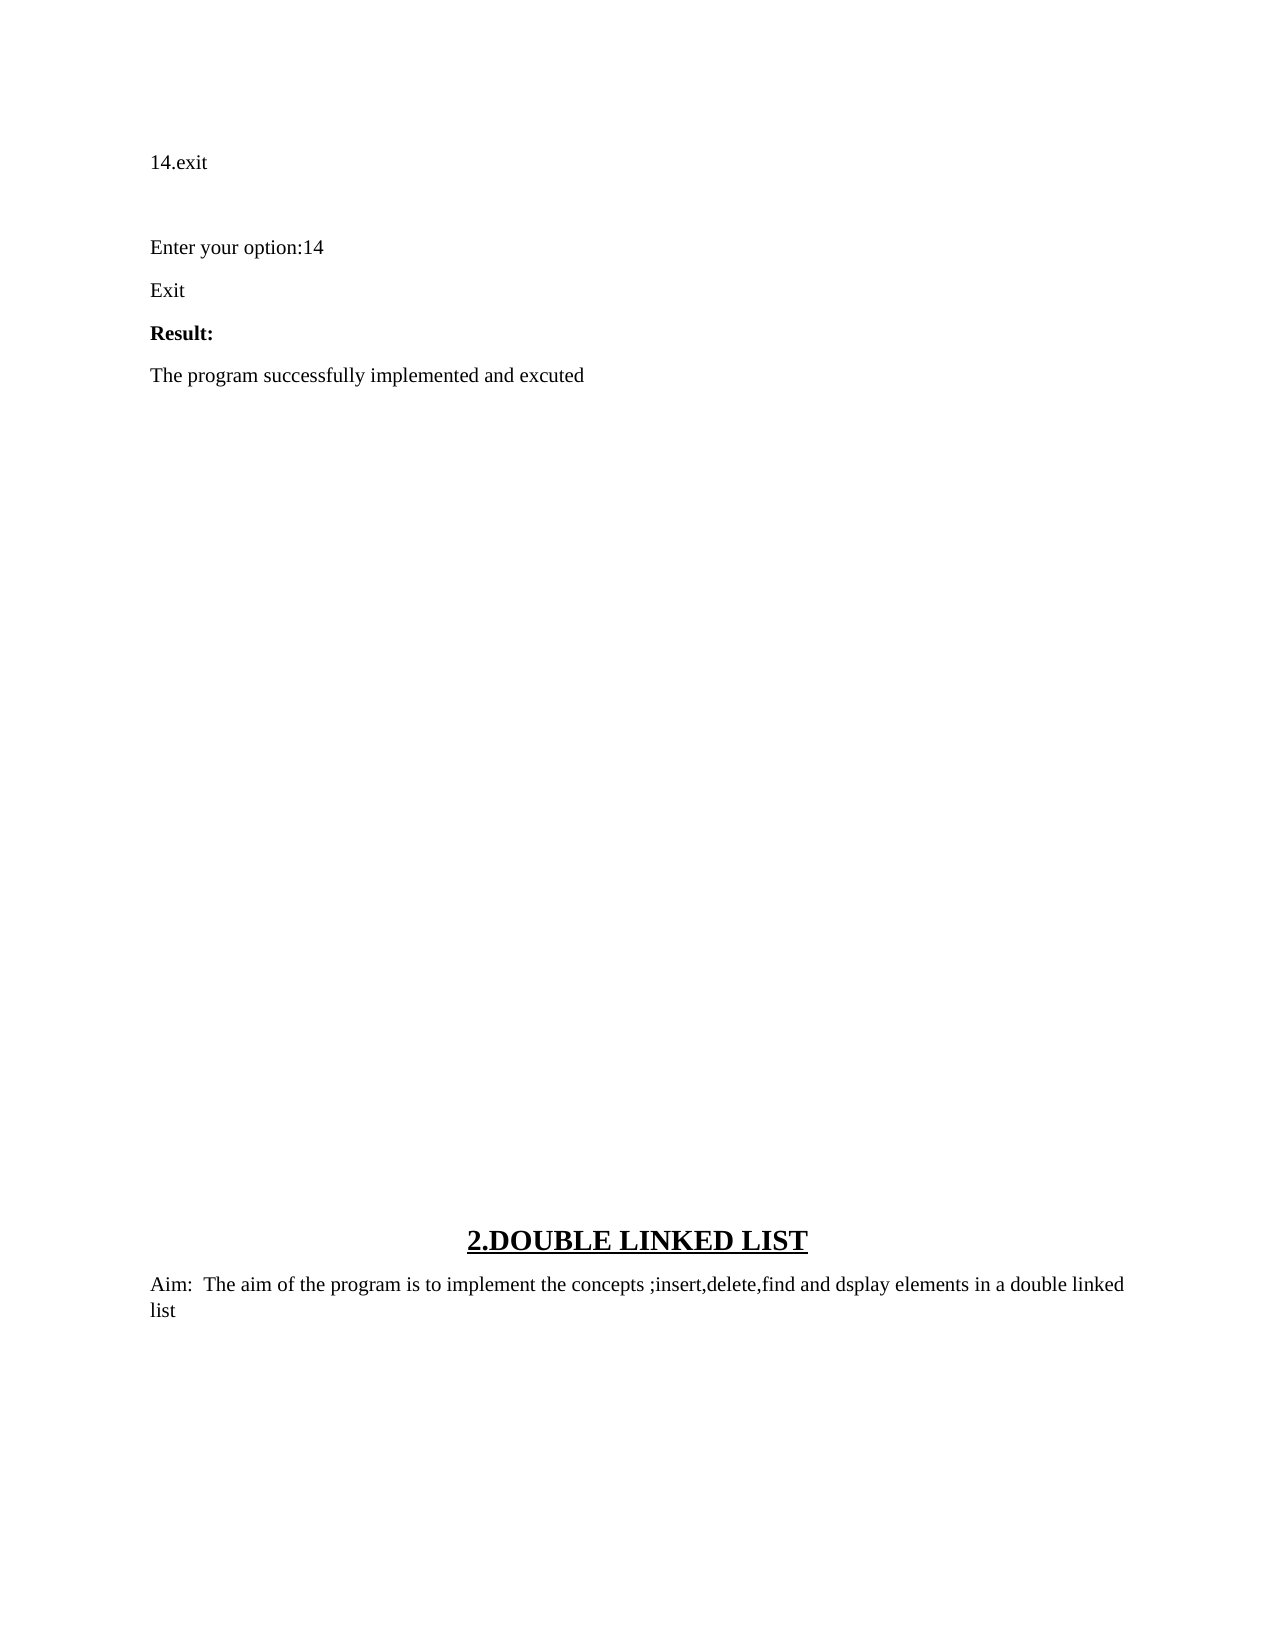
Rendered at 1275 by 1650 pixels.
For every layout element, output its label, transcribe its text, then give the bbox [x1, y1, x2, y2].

text Result: [150, 320, 1125, 344]
subtitle 2.DOUBLE LINKED LIST [150, 1223, 1125, 1257]
text The program successfully implemented and excuted [150, 363, 1125, 387]
text Enter your option:14 [150, 235, 1125, 259]
text Exit [150, 278, 1125, 302]
text 14.exit [150, 150, 1125, 174]
text Aim: The aim of the program is to implement the concepts ;insert,delete,find and dsplay elements in a double linked list [150, 1272, 1125, 1322]
